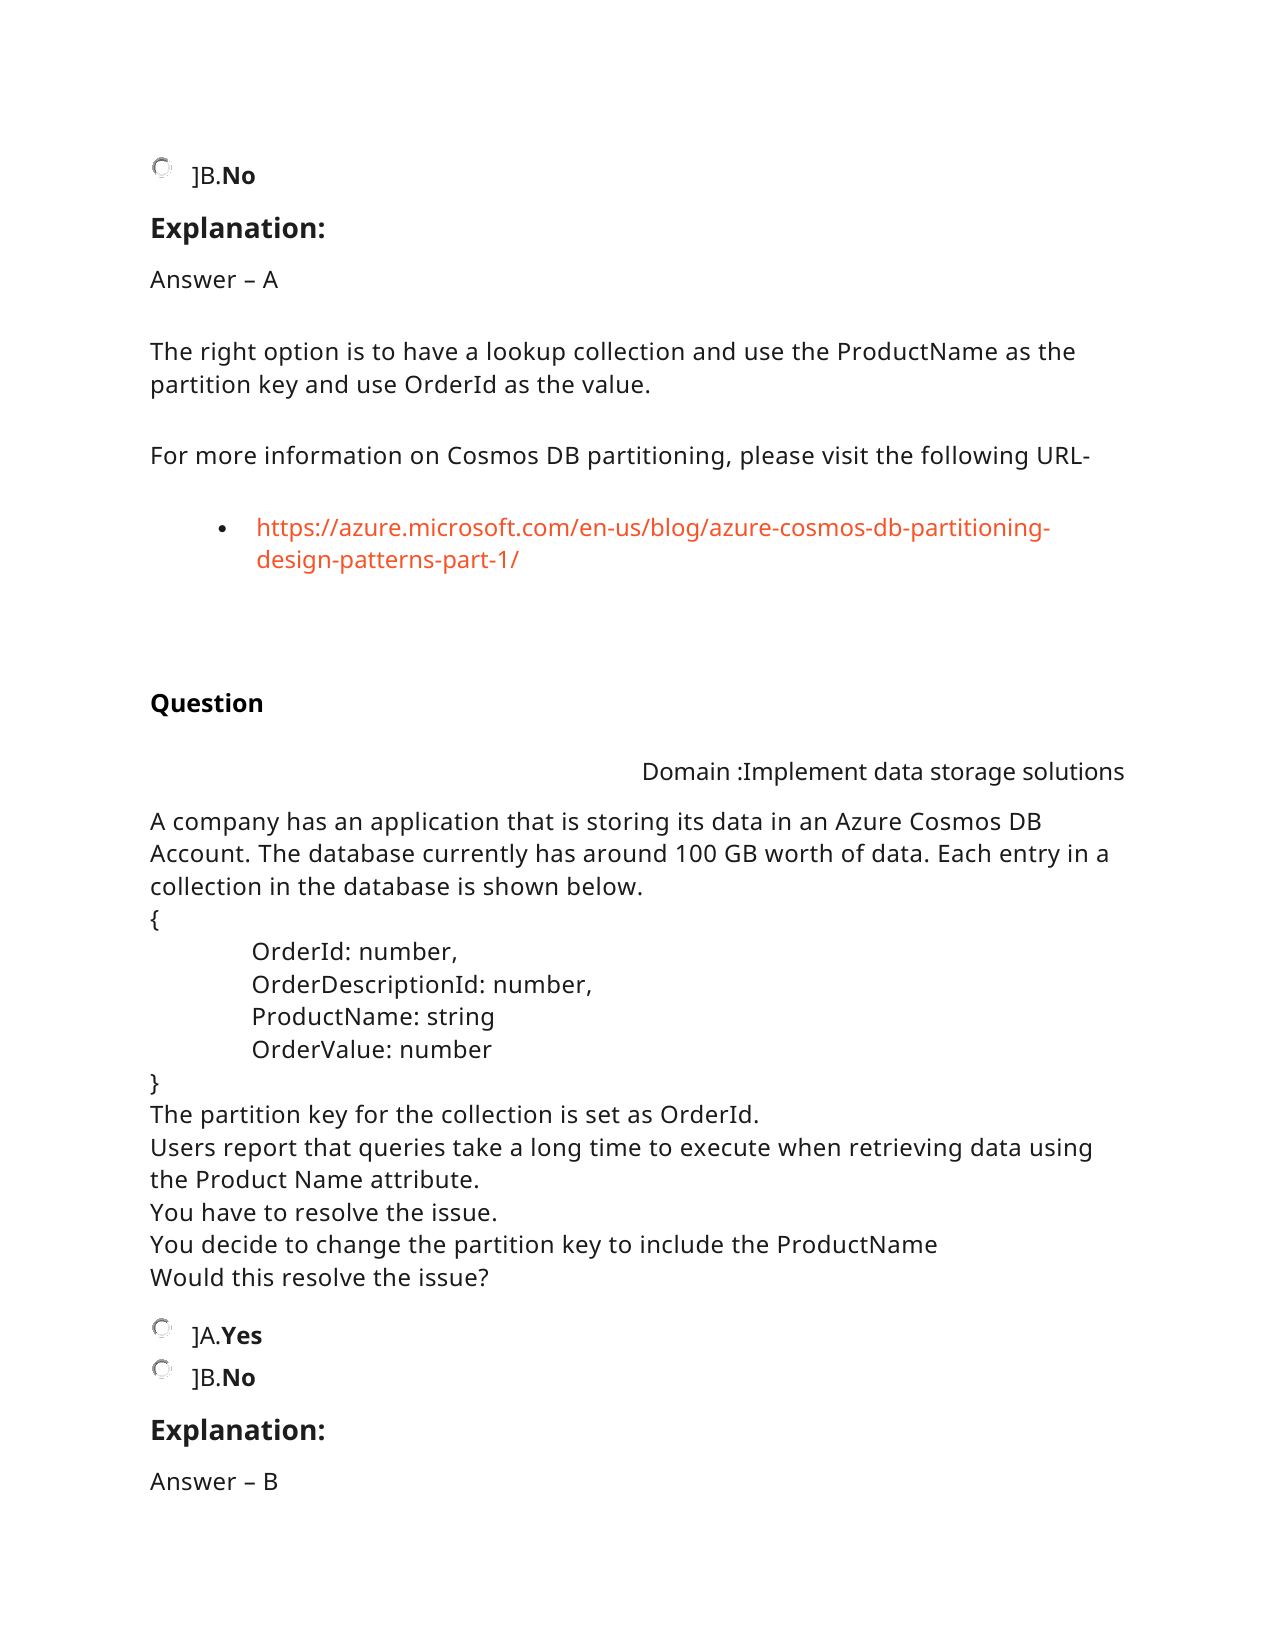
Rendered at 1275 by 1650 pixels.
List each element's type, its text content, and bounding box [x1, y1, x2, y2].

text Users report that queries take a long time to execute when retrieving data using the Product Name attribute. [150, 1131, 1125, 1196]
text A company has an application that is storing its data in an Azure Cosmos DB Account. The database currently has around 100 GB worth of data. Each entry in a collection in the database is shown below. [150, 804, 1125, 902]
text Answer – A [150, 263, 1125, 296]
text OrderId: number, [150, 935, 1125, 967]
list https://azure.microsoft.com/en-us/blog/azure-cosmos-db-partitioning-design-patterns-part-1/ [219, 511, 1094, 576]
text The right option is to have a lookup collection and use the ProductName as the partition key and use OrderId as the value. [150, 335, 1125, 400]
text Explanation: [150, 1410, 1125, 1448]
text OrderDescriptionId: number, [150, 967, 1125, 1000]
text ]A.Yes [150, 1310, 1125, 1352]
text Would this resolve the issue? [150, 1261, 1125, 1293]
text The partition key for the collection is set as OrderId. [150, 1098, 1125, 1131]
text Explanation: [150, 208, 1125, 246]
text Answer – B [150, 1465, 1125, 1497]
text OrderValue: number [150, 1033, 1125, 1065]
text } [150, 1065, 1125, 1098]
text ]B.No [150, 1352, 1125, 1393]
subtitle Question 9 [150, 686, 1125, 720]
text ProductName: string [150, 1000, 1125, 1033]
text ]B.No [150, 150, 1125, 191]
text For more information on Cosmos DB partitioning, please visit the following URL- [150, 439, 1125, 472]
text Domain :Implement data storage solutions [150, 755, 1125, 788]
text You decide to change the partition key to include the ProductName [150, 1228, 1125, 1261]
text { [150, 902, 1125, 935]
text You have to resolve the issue. [150, 1196, 1125, 1228]
